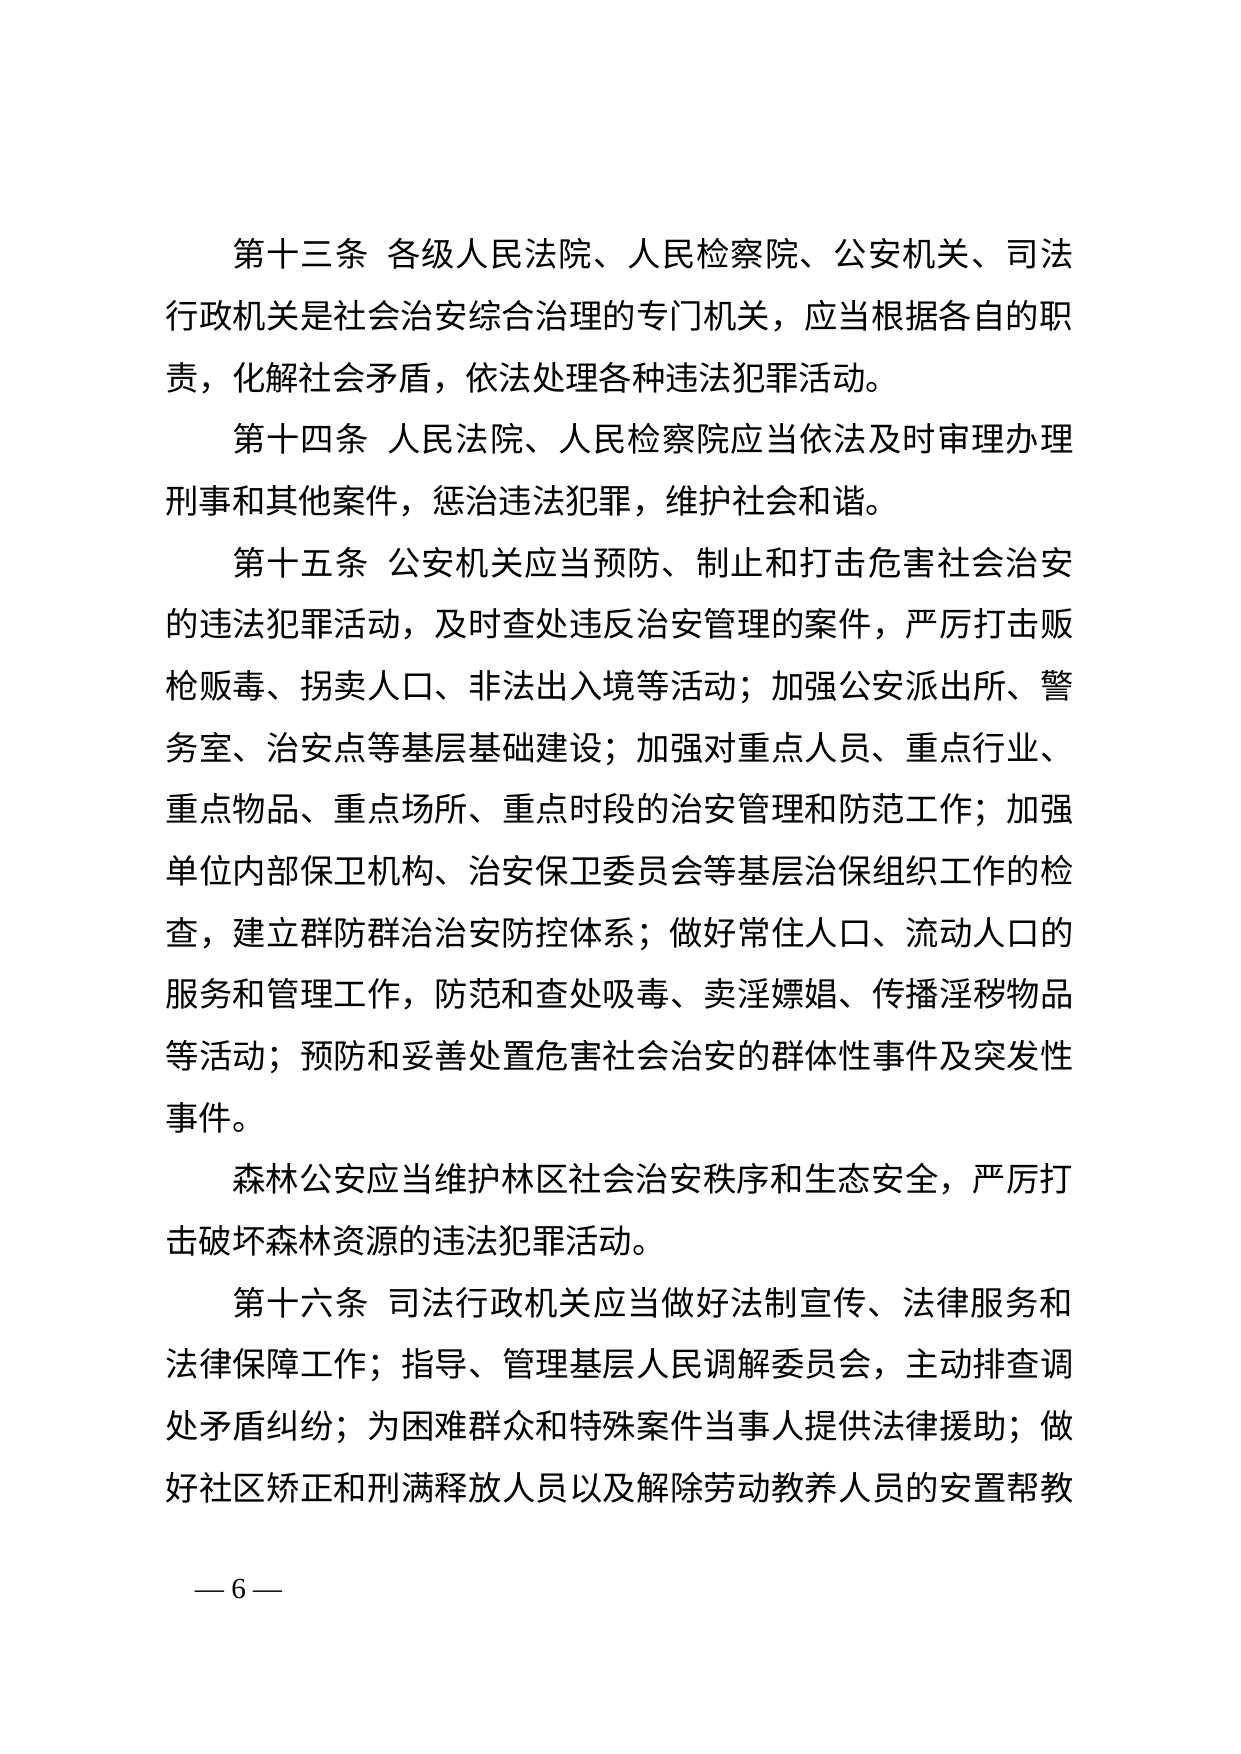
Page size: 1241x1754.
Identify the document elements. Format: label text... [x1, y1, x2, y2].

text 森林公安应当维护林区社会治安秩序和生态安全，严厉打击破坏森林资源的违法犯罪活动。 [165, 1142, 1075, 1266]
text 第十五条 公安机关应当预防、制止和打击危害社会治安的违法犯罪活动，及时查处违反治安管理的案件，严厉打击贩枪贩毒、拐卖人口、非法出入境等活动；加强公安派出所、警务室、治安点等基层基础建设；加强对重点人员、重点行业、重点物品、重点场所、重点时段的治安管理和防范工作；加强单位内部保卫机构、治安保卫委员会等基层治保组织工作的检查，建立群防群治治安防控体系；做好常住人口、流动人口的服务和管理工作，防范和查处吸毒、卖淫嫖娼、传播淫秽物品等活动；预防和妥善处置危害社会治安的群体性事件及突发性事件。 [165, 526, 1075, 1142]
text 第十四条 人民法院、人民检察院应当依法及时审理办理刑事和其他案件，惩治违法犯罪，维护社会和谐。 [165, 402, 1075, 526]
text 第十三条 各级人民法院、人民检察院、公安机关、司法行政机关是社会治安综合治理的专门机关，应当根据各自的职责，化解社会矛盾，依法处理各种违法犯罪活动。 [165, 217, 1075, 402]
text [165, 1266, 1075, 1512]
